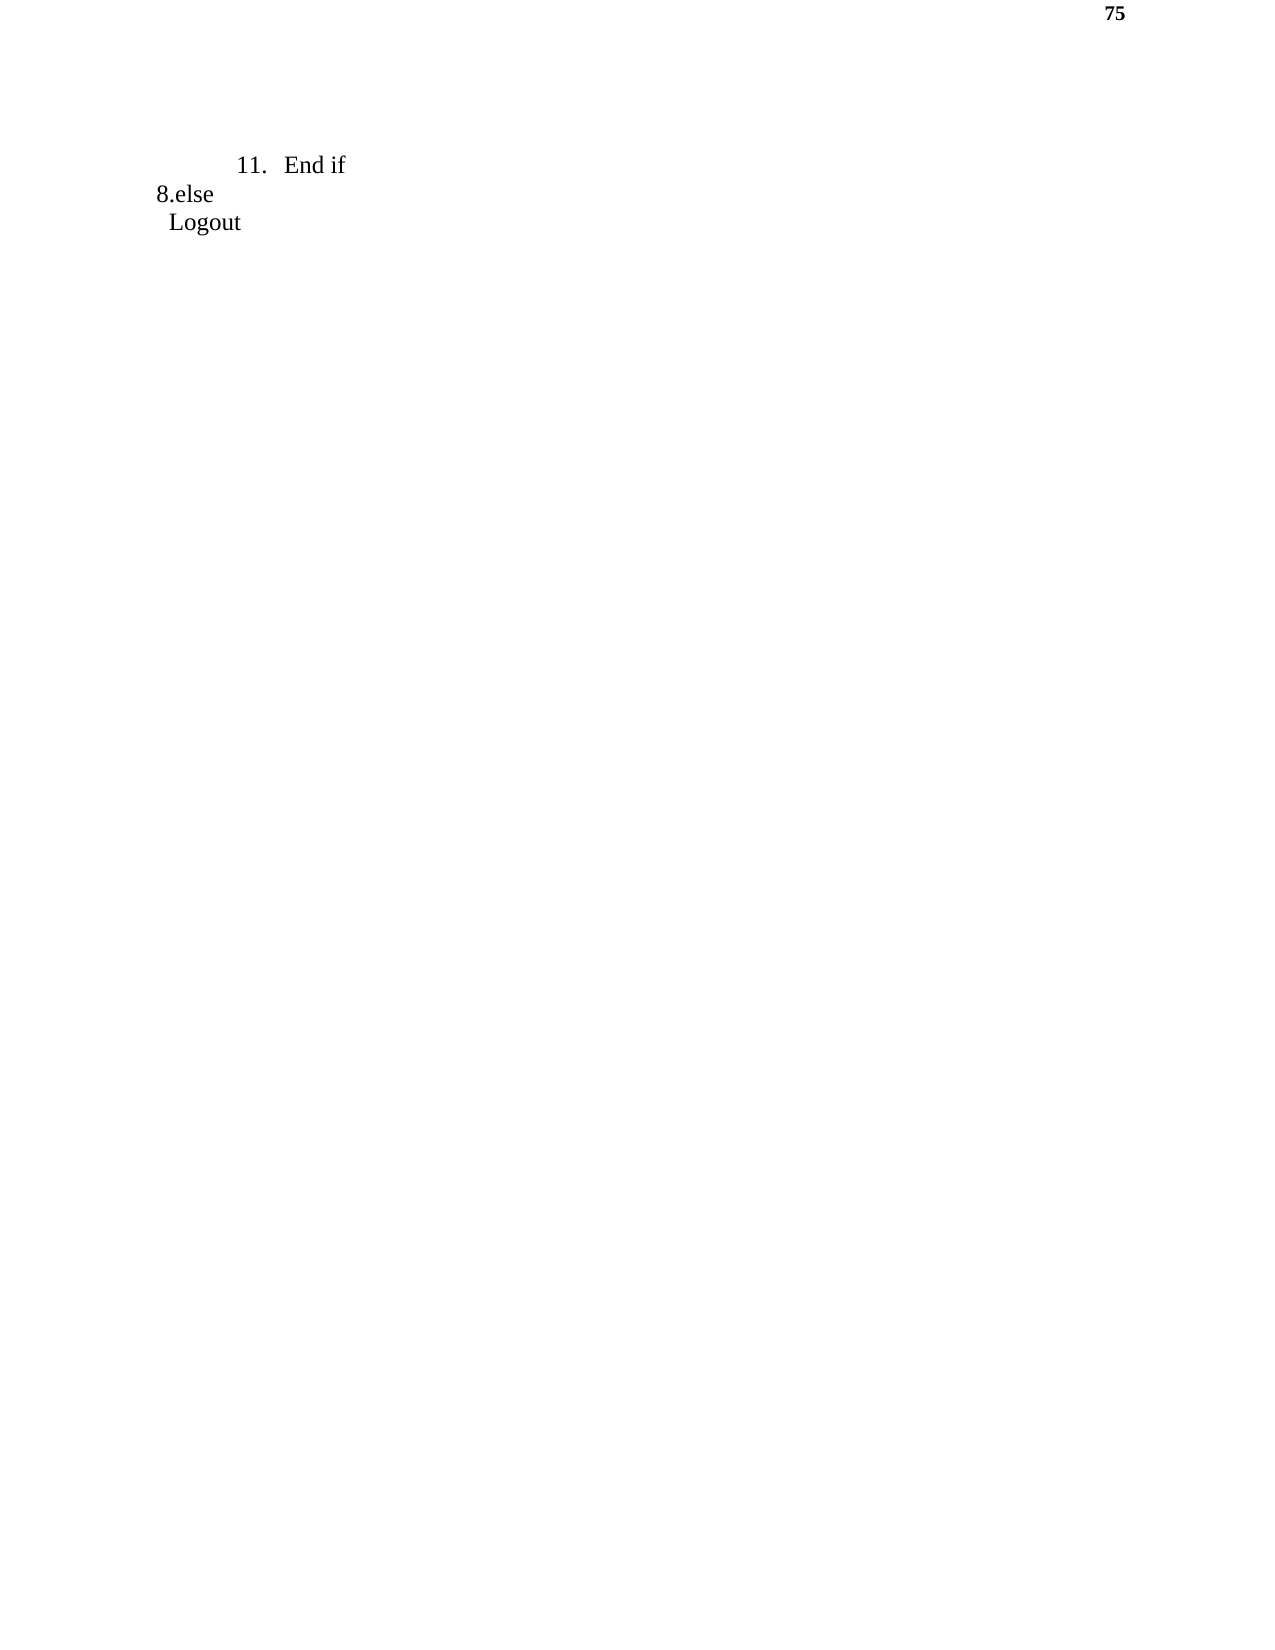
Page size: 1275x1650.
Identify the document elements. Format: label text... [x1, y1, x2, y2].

text Logout [150, 207, 1125, 236]
text 8.else [150, 179, 1125, 207]
list End if [236, 150, 1125, 179]
